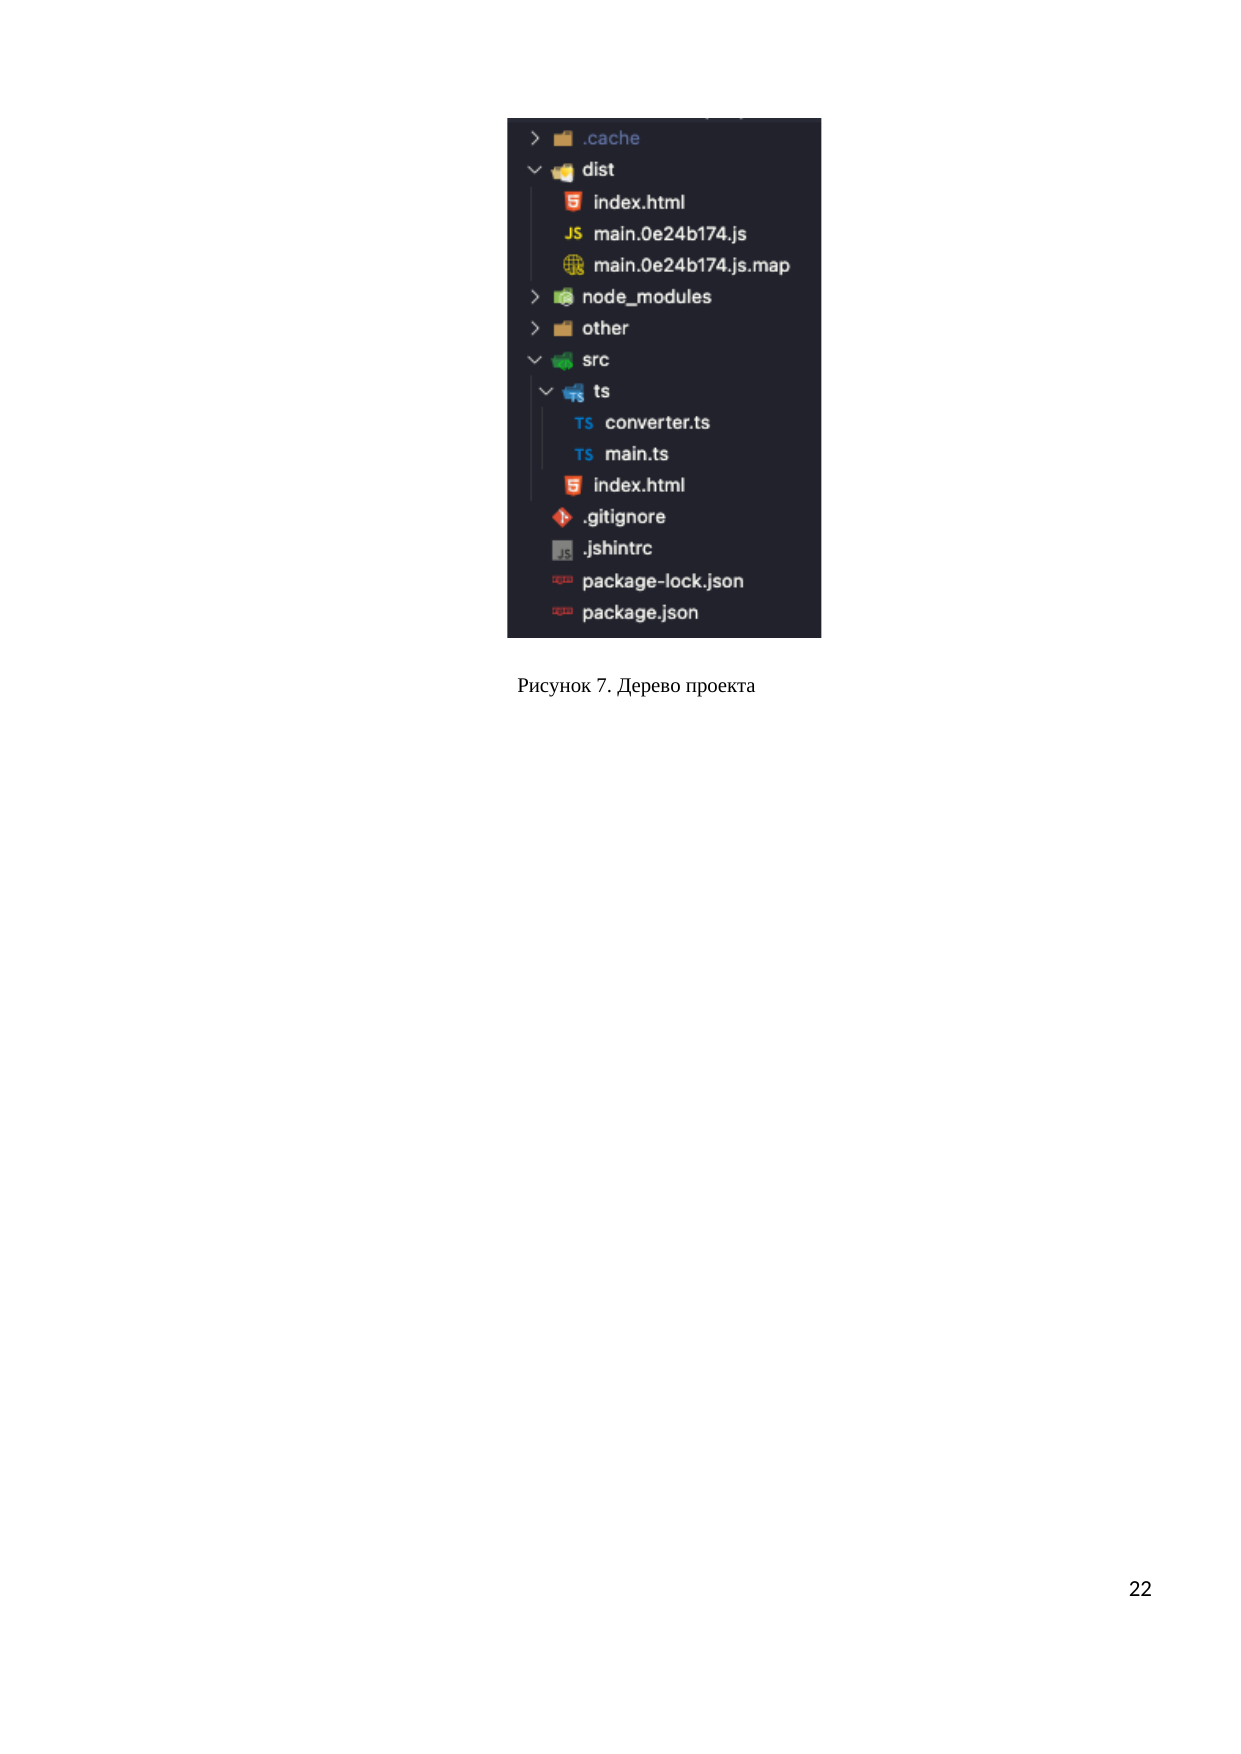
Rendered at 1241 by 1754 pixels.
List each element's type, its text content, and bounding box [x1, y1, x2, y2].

picture [507, 118, 822, 638]
text Рисунок 7. Дерево проекта [177, 673, 1152, 697]
